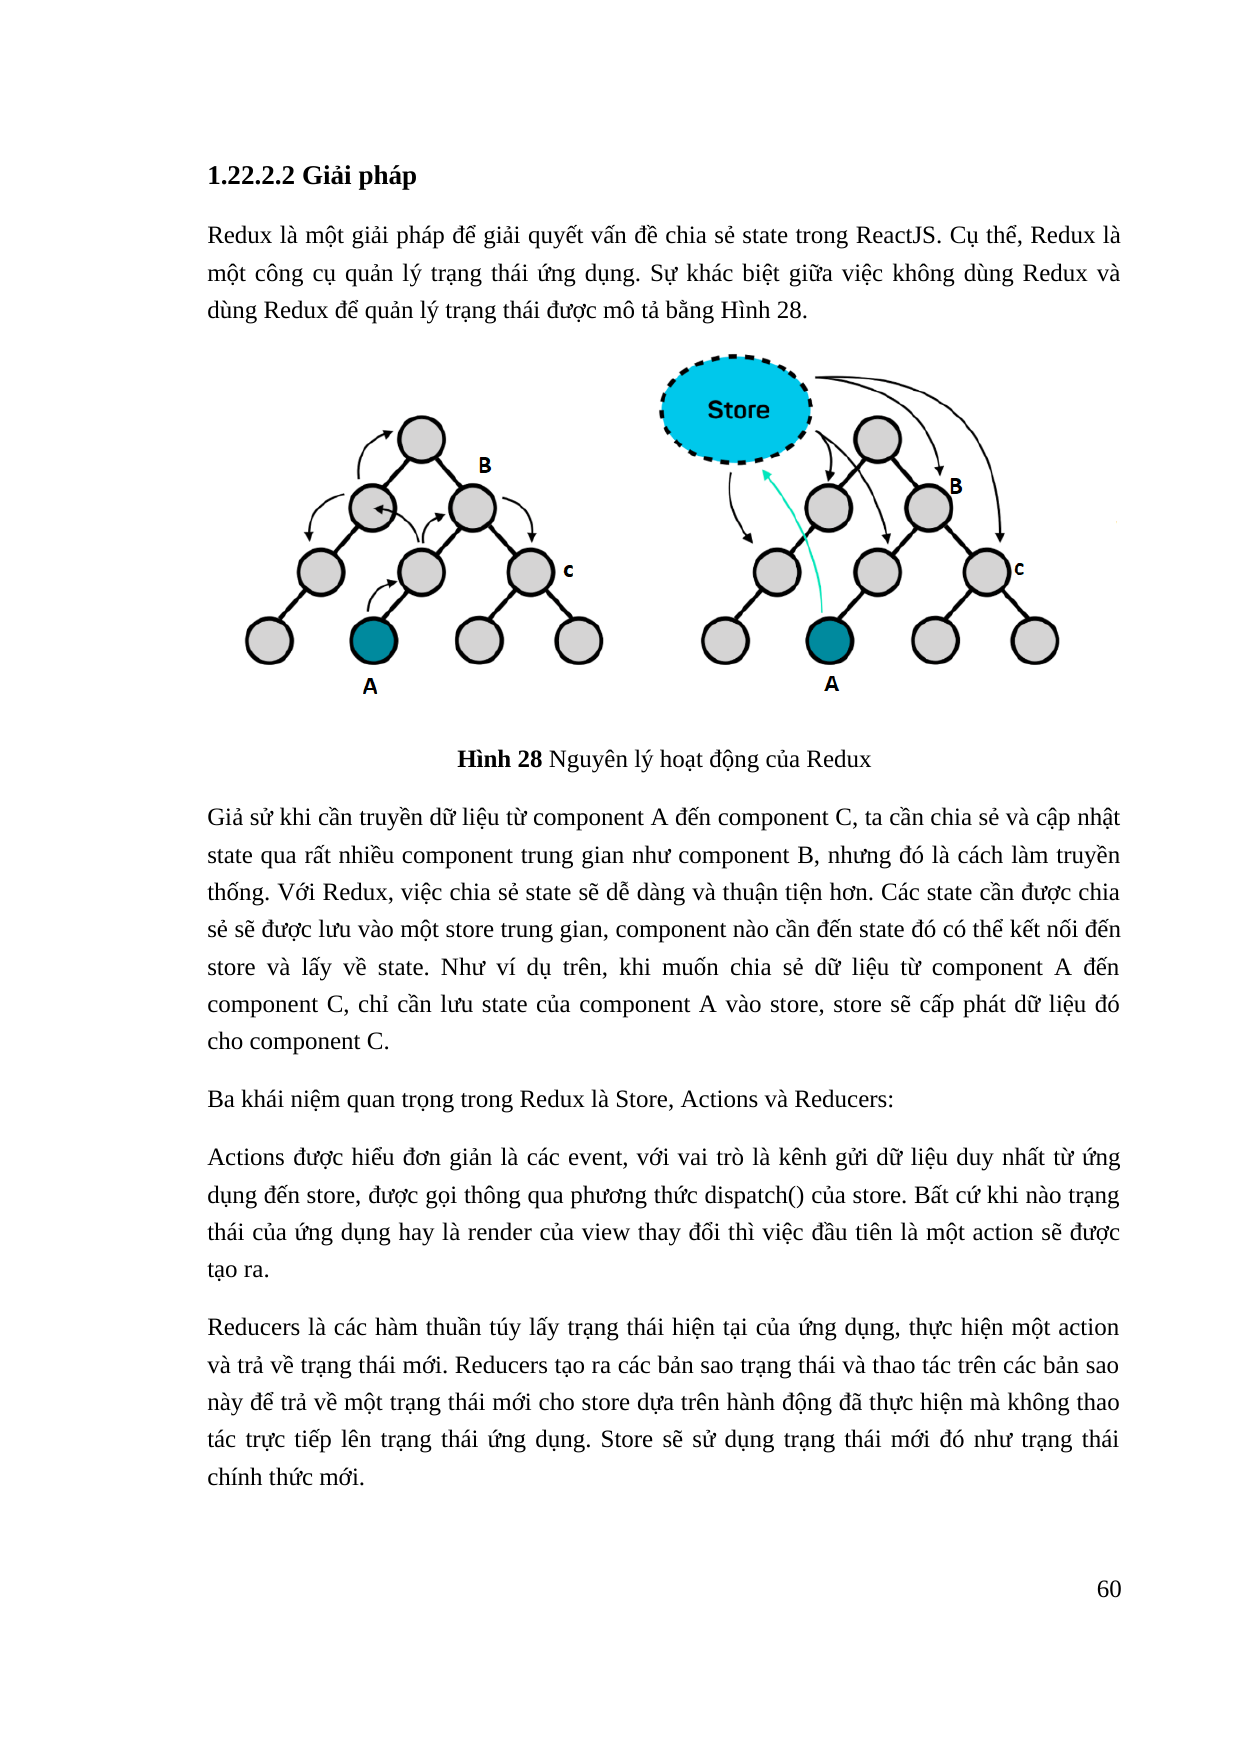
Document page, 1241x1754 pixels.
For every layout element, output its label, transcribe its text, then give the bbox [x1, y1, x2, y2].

text Redux là một giải pháp để giải quyết vấn đề chia sẻ state trong ReactJS. Cụ thể, Redux là một công cụ quản lý trạng thái ứng dụng. Sự khác biệt giữa việc không dùng Redux và dùng Redux để quản lý trạng thái được mô tả bằng Hình 28. [207, 220, 1122, 324]
text Hình 28 Nguyên lý hoạt động của Redux [207, 744, 1122, 773]
list Giải pháp [207, 159, 1122, 190]
text Ba khái niệm quan trọng trong Redux là Store, Actions và Reducers: [207, 1084, 1122, 1113]
text Actions được hiểu đơn giản là các event, với vai trò là kênh gửi dữ liệu duy nhất từ ứng dụng đến store, được gọi thông qua phương thức dispatch() của store. Bất cứ khi nào trạng thái của ứng dụng hay là render của view thay đổi thì việc đầu tiên là một action sẽ được tạo ra. [207, 1142, 1122, 1283]
text Reducers là các hàm thuần túy lấy trạng thái hiện tại của ứng dụng, thực hiện một action và trả về trạng thái mới. Reducers tạo ra các bản sao trạng thái và thao tác trên các bản sao này để trả về một trạng thái mới cho store dựa trên hành động đã thực hiện mà không thao tác trực tiếp lên trạng thái ứng dụng. Store sẽ sử dụng trạng thái mới đó như trạng thái chính thức mới. [207, 1312, 1122, 1490]
text Giả sử khi cần truyền dữ liệu từ component A đến component C, ta cần chia sẻ và cập nhật state qua rất nhiều component trung gian như component B, nhưng đó là cách làm truyền thống. Với Redux, việc chia sẻ state sẽ dễ dàng và thuận tiện hơn. Các state cần được chia sẻ sẽ được lưu vào một store trung gian, component nào cần đến state đó có thể kết nối đến store và lấy về state. Như ví dụ trên, khi muốn chia sẻ dữ liệu từ component A đến component C, chỉ cần lưu state của component A vào store, store sẽ cấp phát dữ liệu đó cho component C. [207, 802, 1122, 1055]
picture [207, 353, 1122, 715]
